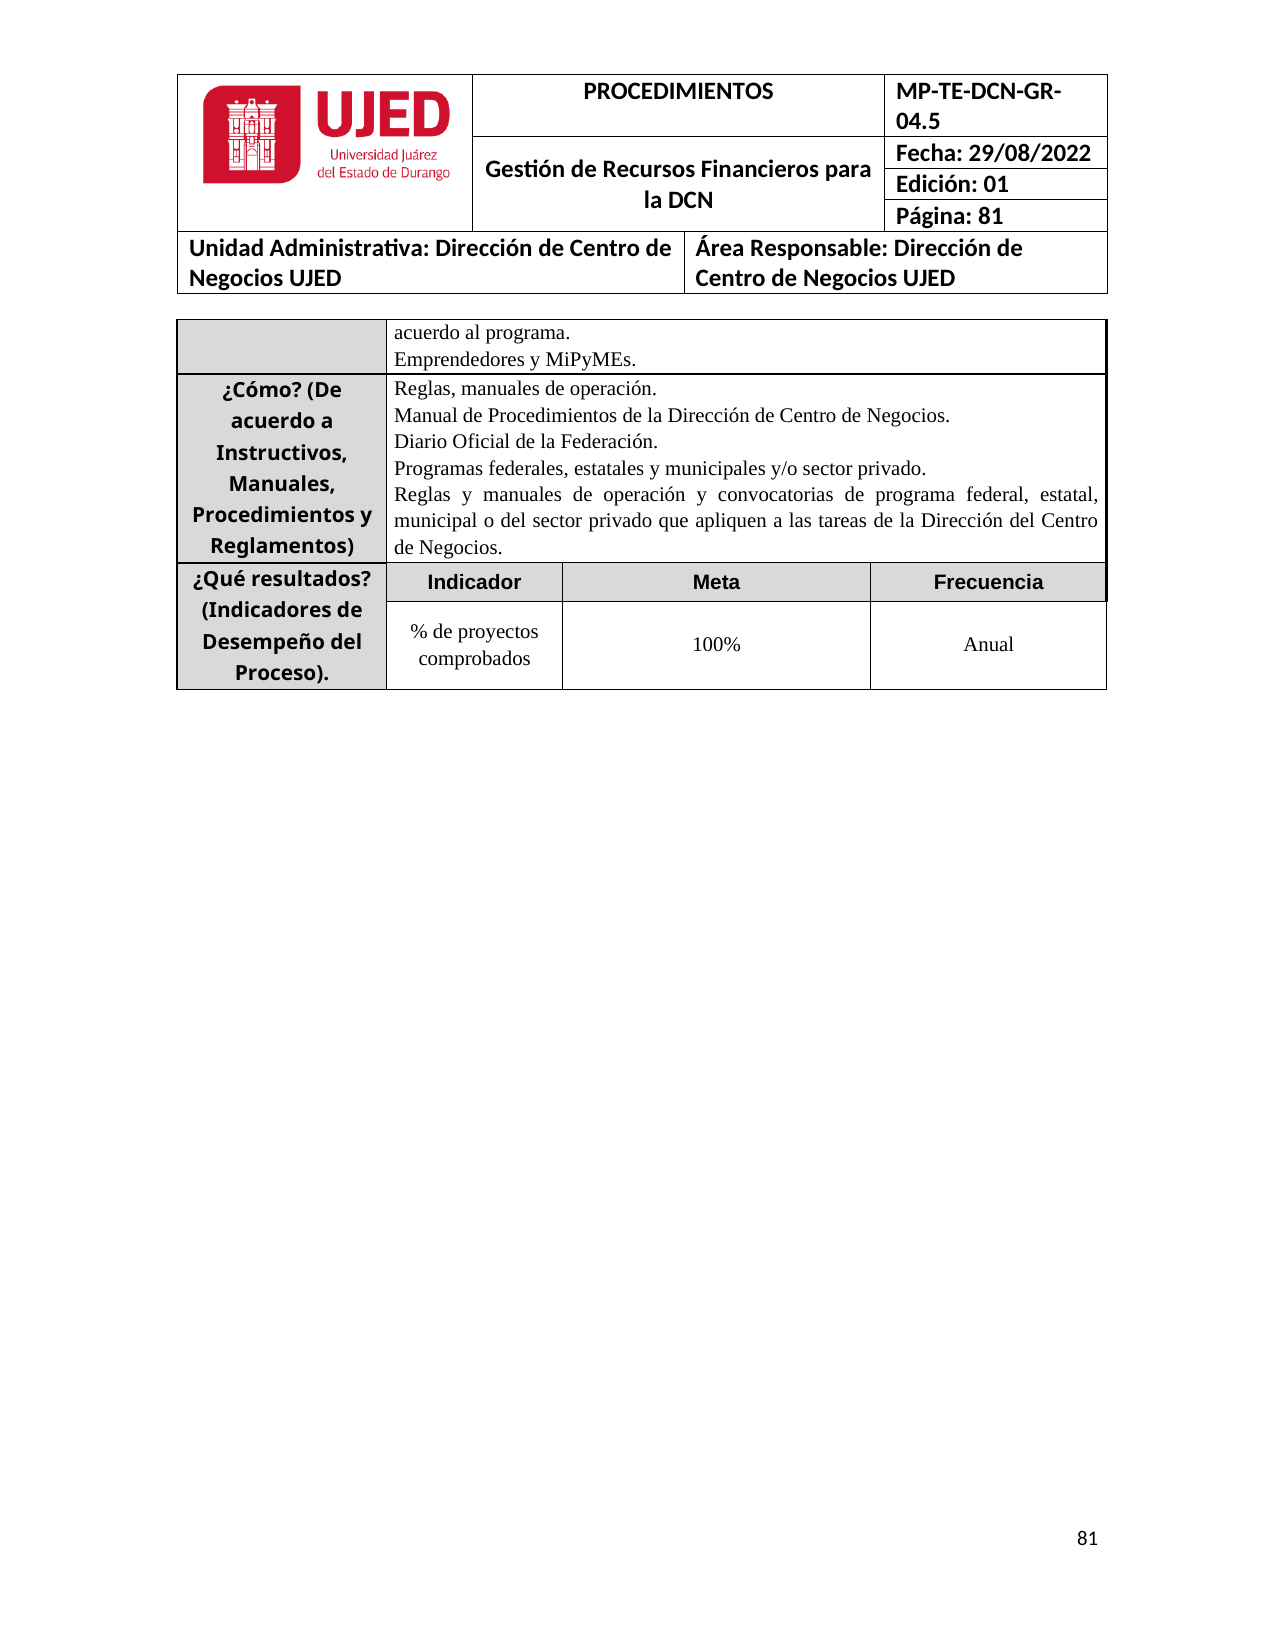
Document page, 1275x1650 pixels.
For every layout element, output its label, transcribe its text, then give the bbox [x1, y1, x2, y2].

table_cell Reglas, manuales de operación. Manual de Procedimientos de la Dirección de Centro de Negocios. Diario Oficial de la Federación. Programas federales, estatales y municipales y/o sector privado. Reglas y manuales de operación y convocatorias de programa federal, estatal, municipal o del sector privado que apliquen a las tareas de la Dirección del Centro de Negocios. [387, 375, 1105, 562]
table_cell Frecuencia [871, 563, 1105, 601]
table_cell 100% [563, 602, 870, 689]
table_cell Indicador [387, 563, 562, 601]
table_cell Meta [563, 563, 870, 601]
picture [188, 75, 457, 193]
table_cell % de proyectos comprobados [387, 602, 562, 689]
table_cell ¿Qué resultados? (Indicadores de Desempeño del Proceso). [178, 564, 386, 689]
table_cell ¿Cómo? (De acuerdo a Instructivos, Manuales, Procedimientos y Reglamentos) [178, 375, 386, 562]
table_cell Anual [871, 602, 1106, 689]
table_cell Cliente [178, 320, 386, 373]
